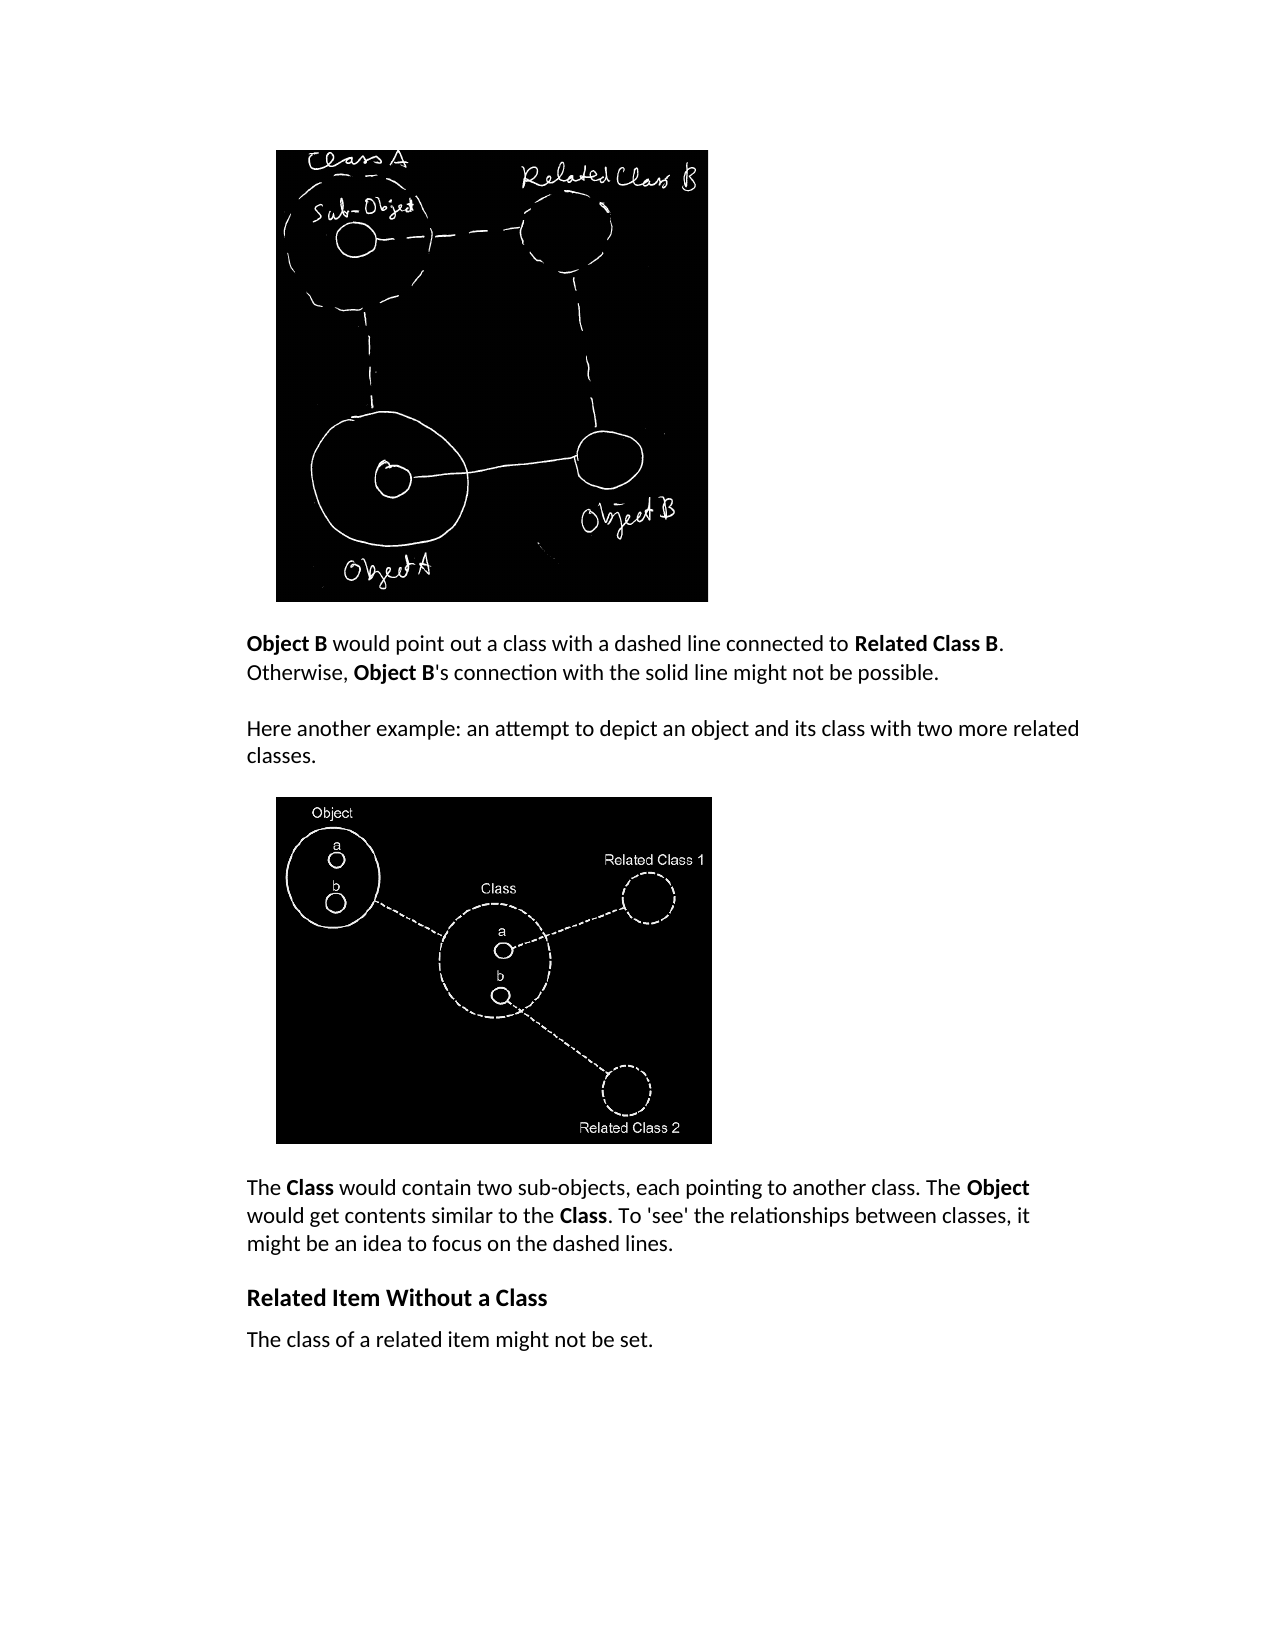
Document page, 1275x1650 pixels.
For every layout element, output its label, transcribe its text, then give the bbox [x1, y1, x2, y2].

text The class of a related item might not be set. [247, 1325, 1087, 1353]
text Here another example: an attempt to depict an object and its class with two more related classes. [247, 714, 1087, 770]
text Object B would point out a class with a dashed line connected to Related Class B. Otherwise, Object B's connection with the solid line might not be possible. [247, 629, 1087, 686]
subtitle Related Item Without a Class [247, 1282, 1087, 1312]
picture [276, 797, 712, 1144]
picture [276, 150, 709, 602]
text The Class would contain two sub-objects, each pointing to another class. The Object would get contents similar to the Class. To 'see' the relationships between classes, it might be an idea to focus on the dashed lines. [247, 1173, 1087, 1257]
